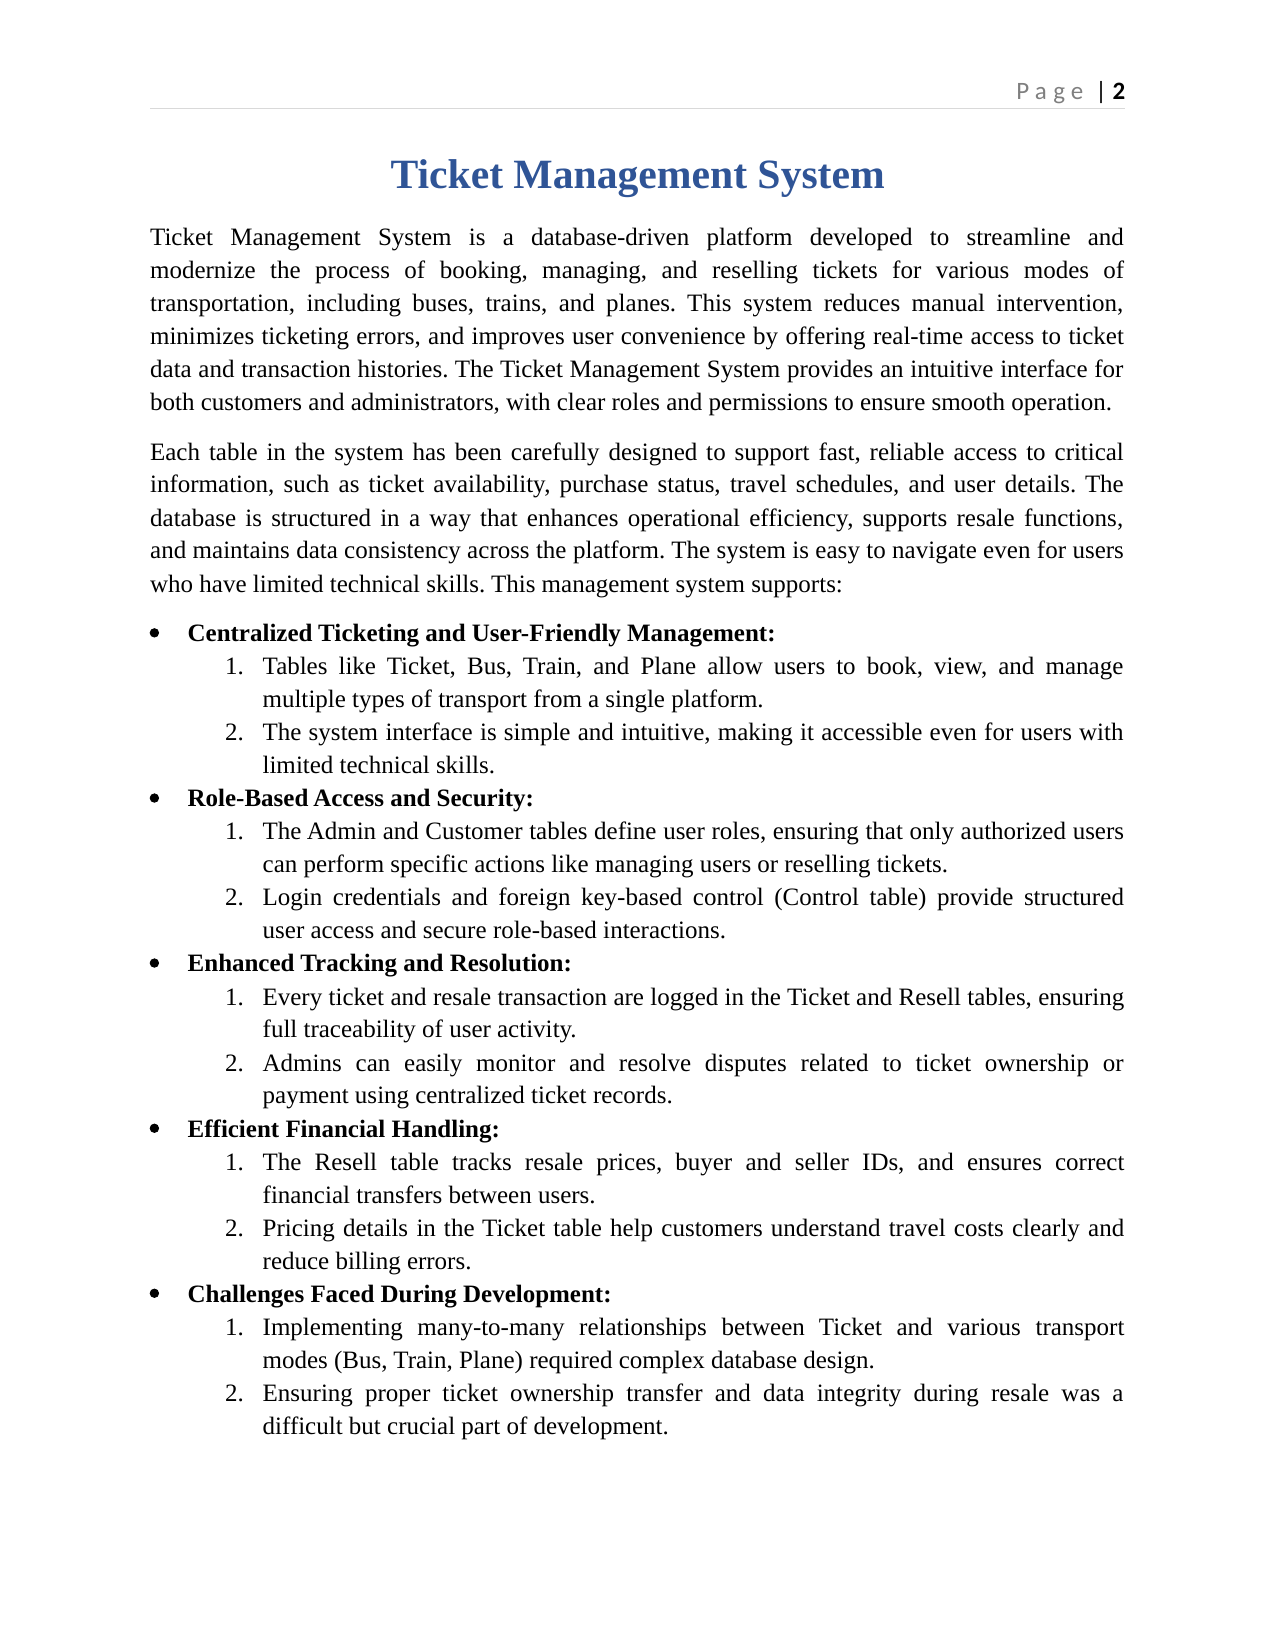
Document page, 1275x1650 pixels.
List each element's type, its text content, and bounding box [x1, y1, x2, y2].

list The Admin and Customer tables define user roles, ensuring that only authorized users can perform specific actions like managing users or reselling tickets. [225, 816, 1125, 878]
list Login credentials and foreign key-based control (Control table) provide structured user access and secure role-based interactions. [225, 882, 1125, 944]
text Ticket Management System [150, 150, 1125, 198]
list Centralized Ticketing and User-Friendly Management: [150, 618, 1125, 647]
text Ticket Management System is a database-driven platform developed to streamline and modernize the process of booking, managing, and reselling tickets for various modes of transportation, including buses, trains, and planes. This system reduces manual intervention, minimizes ticketing errors, and improves user convenience by offering real-time access to ticket data and transaction histories. The Ticket Management System provides an intuitive interface for both customers and administrators, with clear roles and permissions to ensure smooth operation. [150, 222, 1125, 416]
list Implementing many-to-many relationships between Ticket and various transport modes (Bus, Train, Plane) required complex database design. [225, 1312, 1125, 1373]
list The Resell table tracks resale prices, buyer and seller IDs, and ensures correct financial transfers between users. [225, 1147, 1125, 1208]
list Ensuring proper ticket ownership transfer and data integrity during resale was a difficult but crucial part of development. [225, 1378, 1125, 1439]
list Admins can easily monitor and resolve disputes related to ticket ownership or payment using centralized ticket records. [225, 1048, 1125, 1109]
list Tables like Ticket, Bus, Train, and Plane allow users to book, view, and manage multiple types of transport from a single platform. [225, 651, 1125, 713]
list Efficient Financial Handling: [150, 1114, 1125, 1142]
list Role-Based Access and Security: [150, 783, 1125, 812]
text Each table in the system has been carefully designed to support fast, reliable access to critical information, such as ticket availability, purchase status, travel schedules, and user details. The database is structured in a way that enhances operational efficiency, supports resale functions, and maintains data consistency across the platform. The system is easy to navigate even for users who have limited technical skills. This management system supports: [150, 437, 1125, 597]
list Challenges Faced During Development: [150, 1279, 1125, 1307]
list Pricing details in the Ticket table help customers understand travel costs clearly and reduce billing errors. [225, 1213, 1125, 1274]
list The system interface is simple and intuitive, making it accessible even for users with limited technical skills. [225, 717, 1125, 779]
list Every ticket and resale transaction are logged in the Ticket and Resell tables, ensuring full traceability of user activity. [225, 982, 1125, 1043]
list Enhanced Tracking and Resolution: [150, 948, 1125, 977]
